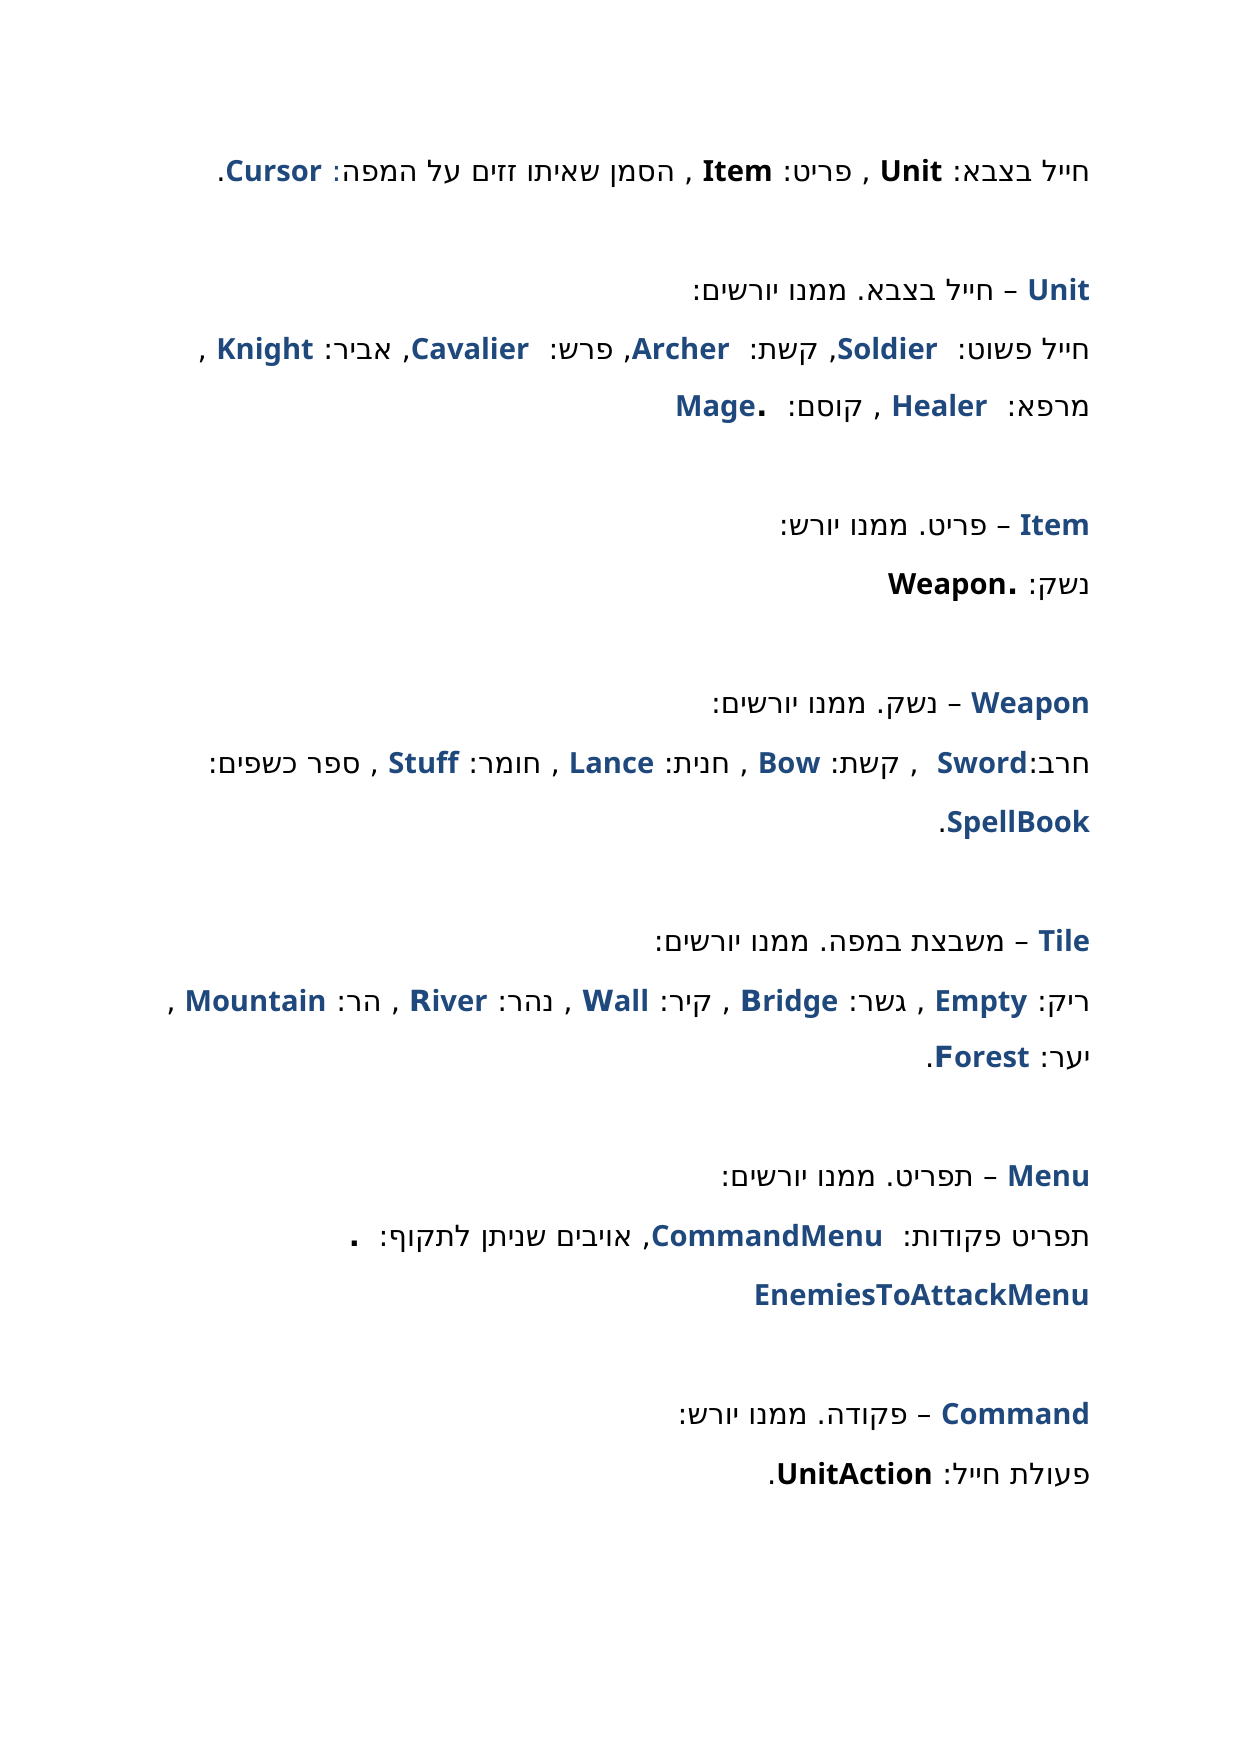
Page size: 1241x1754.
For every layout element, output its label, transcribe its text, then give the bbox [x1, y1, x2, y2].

text חייל פשוט: Soldier, קשת: Archer, פרש: Cavalier, אביר: Knight , מרפא: Healer , קוסם: .Mage [150, 328, 1090, 425]
text תפריט פקודות: CommandMenu, אויבים שניתן לתקוף: .EnemiesToAttackMenu [150, 1215, 1090, 1314]
text Command – פקודה. ממנו יורש: [150, 1393, 1090, 1433]
text חרב:Sword , קשת: Bow , חנית: Lance , חומר: Stuff , ספר כשפים: SpellBook. [150, 742, 1090, 841]
text Item – פריט. ממנו יורש: [150, 504, 1090, 544]
text חייל בצבא: Unit , פריט: Item , הסמן שאיתו זזים על המפה: Cursor. [150, 150, 1090, 190]
text פעולת חייל: UnitAction. [150, 1453, 1090, 1493]
text Unit – חייל בצבא. ממנו יורשים: [150, 269, 1090, 309]
text ריק: Empty , גשר: Bridge , קיר: Wall , נהר: River , הר: Mountain , יער: Forest. [150, 980, 1090, 1076]
text נשק: .Weapon [150, 563, 1090, 603]
text Tile – משבצת במפה. ממנו יורשים: [150, 920, 1090, 960]
text Menu – תפריט. ממנו יורשים: [150, 1156, 1090, 1195]
text Weapon – נשק. ממנו יורשים: [150, 682, 1090, 722]
